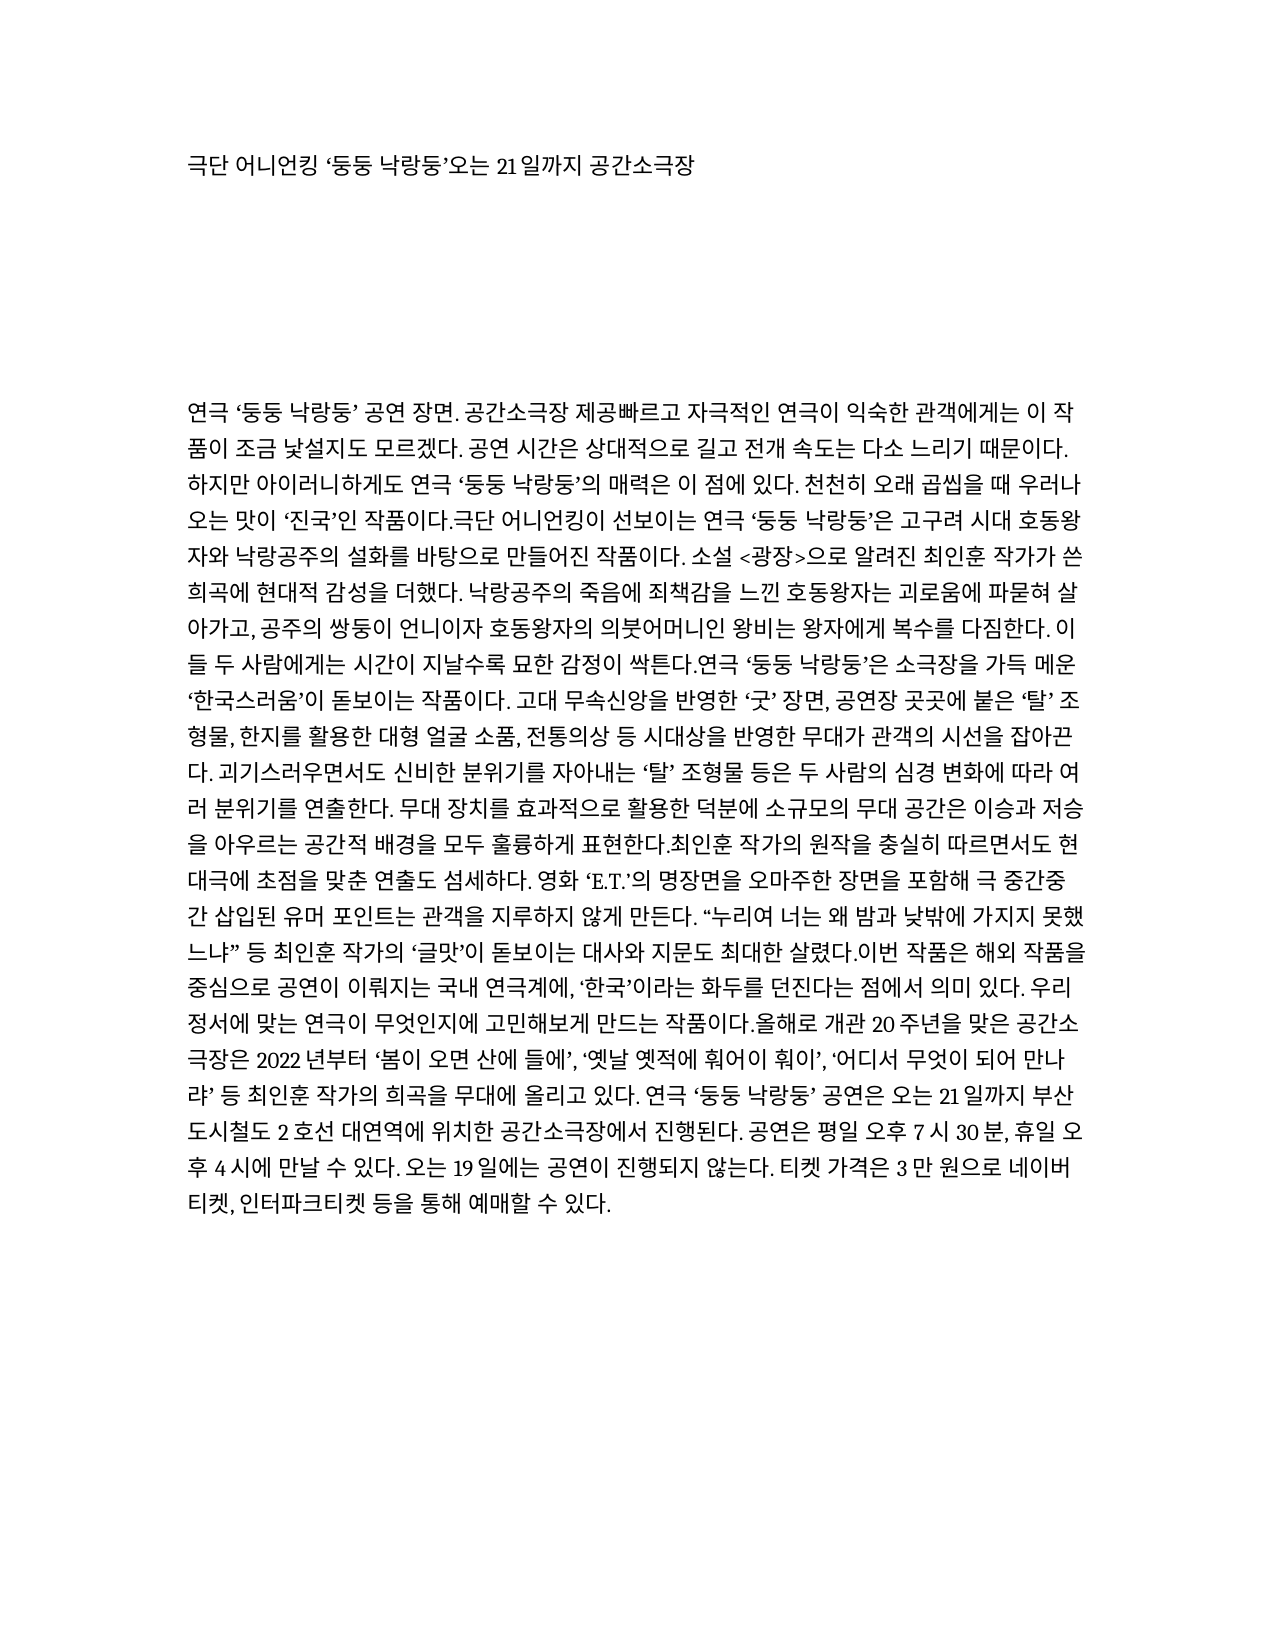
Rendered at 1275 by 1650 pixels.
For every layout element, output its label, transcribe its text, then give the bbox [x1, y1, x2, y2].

text 극단 어니언킹 ‘둥둥 낙랑둥’오는 21일까지 공간소극장 연극 ‘둥둥 낙랑둥’ 공연 장면. 공간소극장 제공빠르고 자극적인 연극이 익숙한 관객에게는 이 작품이 조금 낯설지도 모르겠다. 공연 시간은 상대적으로 길고 전개 속도는 다소 느리기 때문이다. 하지만 아이러니하게도 연극 ‘둥둥 낙랑둥’의 매력은 이 점에 있다. 천천히 오래 곱씹을 때 우러나오는 맛이 ‘진국’인 작품이다.극단 어니언킹이 선보이는 연극 ‘둥둥 낙랑둥’은 고구려 시대 호동왕자와 낙랑공주의 설화를 바탕으로 만들어진 작품이다. 소설 <광장>으로 알려진 최인훈 작가가 쓴 희곡에 현대적 감성을 더했다. 낙랑공주의 죽음에 죄책감을 느낀 호동왕자는 괴로움에 파묻혀 살아가고, 공주의 쌍둥이 언니이자 호동왕자의 의붓어머니인 왕비는 왕자에게 복수를 다짐한다. 이들 두 사람에게는 시간이 지날수록 묘한 감정이 싹튼다.연극 ‘둥둥 낙랑둥’은 소극장을 가득 메운 ‘한국스러움’이 돋보이는 작품이다. 고대 무속신앙을 반영한 ‘굿’ 장면, 공연장 곳곳에 붙은 ‘탈’ 조형물, 한지를 활용한 대형 얼굴 소품, 전통의상 등 시대상을 반영한 무대가 관객의 시선을 잡아끈다. 괴기스러우면서도 신비한 분위기를 자아내는 ‘탈’ 조형물 등은 두 사람의 심경 변화에 따라 여러 분위기를 연출한다. 무대 장치를 효과적으로 활용한 덕분에 소규모의 무대 공간은 이승과 저승을 아우르는 공간적 배경을 모두 훌륭하게 표현한다.최인훈 작가의 원작을 충실히 따르면서도 현대극에 초점을 맞춘 연출도 섬세하다. 영화 ‘E.T.’의 명장면을 오마주한 장면을 포함해 극 중간중간 삽입된 유머 포인트는 관객을 지루하지 않게 만든다. “누리여 너는 왜 밤과 낮밖에 가지지 못했느냐” 등 최인훈 작가의 ‘글맛’이 돋보이는 대사와 지문도 최대한 살렸다.이번 작품은 해외 작품을 중심으로 공연이 이뤄지는 국내 연극계에, ‘한국’이라는 화두를 던진다는 점에서 의미 있다. 우리 정서에 맞는 연극이 무엇인지에 고민해보게 만드는 작품이다.올해로 개관 20주년을 맞은 공간소극장은 2022년부터 ‘봄이 오면 산에 들에’, ‘옛날 옛적에 훠어이 훠이’, ‘어디서 무엇이 되어 만나랴’ 등 최인훈 작가의 희곡을 무대에 올리고 있다. 연극 ‘둥둥 낙랑둥’ 공연은 오는 21일까지 부산도시철도 2호선 대연역에 위치한 공간소극장에서 진행된다. 공연은 평일 오후 7시 30분, 휴일 오후 4시에 만날 수 있다. 오는 19일에는 공연이 진행되지 않는다. 티켓 가격은 3만 원으로 네이버 티켓, 인터파크티켓 등을 통해 예매할 수 있다. [187, 150, 1087, 1219]
